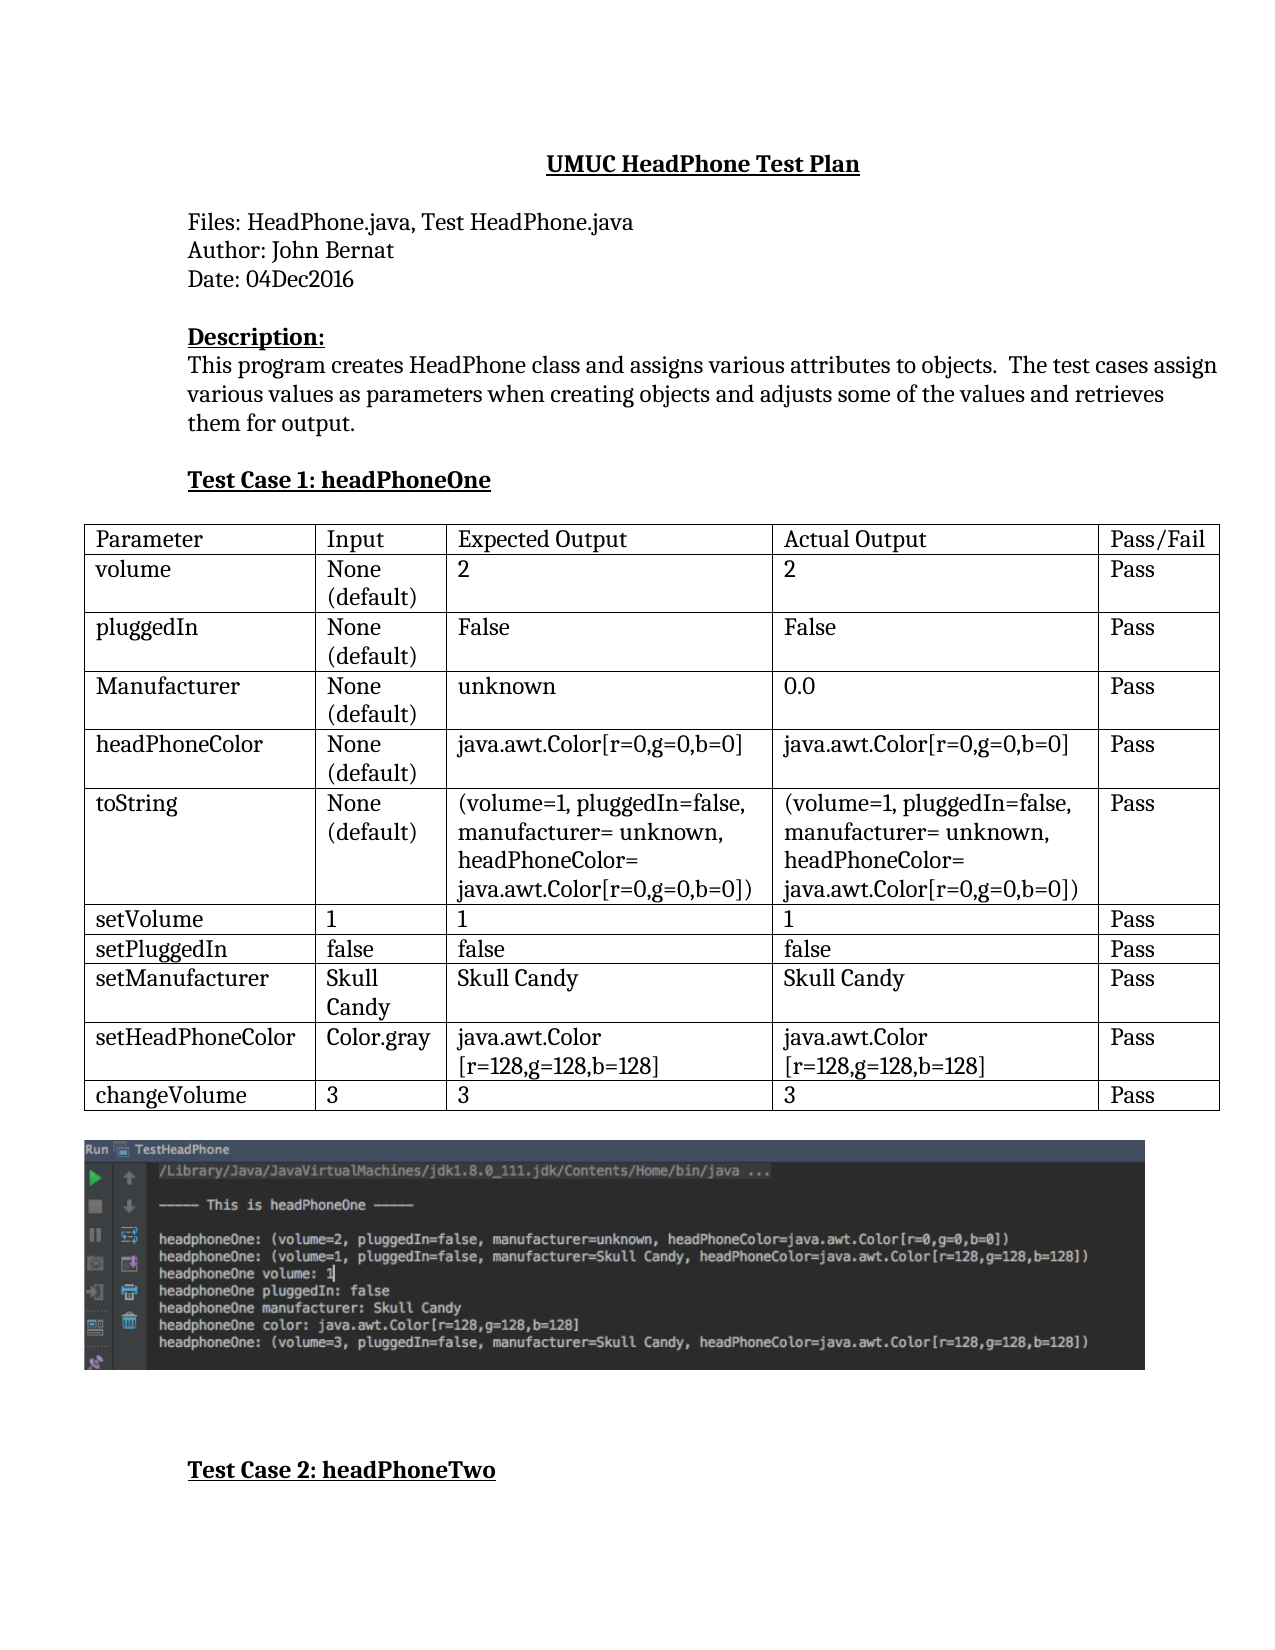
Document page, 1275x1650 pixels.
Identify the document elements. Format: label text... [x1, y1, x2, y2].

text Files: HeadPhone.java, Test HeadPhone.java [187, 207, 1219, 236]
table_cell False [773, 613, 1098, 671]
table_cell False [447, 613, 772, 671]
table_cell unknown [447, 672, 772, 729]
table_cell java.awt.Color[r=0,g=0,b=0] [773, 730, 1098, 788]
table_cell 2 [773, 555, 1098, 612]
table_cell Pass [1099, 905, 1219, 933]
table_cell 1 [447, 905, 772, 933]
table_header Pass/Fail [1099, 525, 1219, 553]
table_header Input [316, 525, 446, 553]
text Test Case 2: headPhoneTwo [187, 1456, 1219, 1484]
table_cell None (default) [316, 789, 446, 904]
table_cell (volume=1, pluggedIn=false, manufacturer= unknown, headPhoneColor= java.awt.Color[r=0,g=0,b=0]) [773, 789, 1098, 904]
table_header Parameter [85, 525, 315, 553]
table_cell 1 [316, 905, 446, 933]
table_cell None (default) [316, 730, 446, 788]
table_cell changeVolume [85, 1081, 315, 1110]
table_cell toString [85, 789, 315, 904]
text Date: 04Dec2016 [187, 265, 1219, 294]
text Test Case 1: headPhoneOne [187, 466, 1219, 495]
table_cell None (default) [316, 613, 446, 671]
table_cell setManufacturer [85, 964, 315, 1022]
table_cell 3 [773, 1081, 1098, 1110]
table_cell java.awt.Color [r=128,g=128,b=128] [773, 1023, 1098, 1080]
table_cell Manufacturer [85, 672, 315, 729]
table_cell pluggedIn [85, 613, 315, 671]
table_cell false [773, 935, 1098, 963]
table_cell Pass [1099, 672, 1219, 729]
table_cell Skull Candy [447, 964, 772, 1022]
table_cell Pass [1099, 730, 1219, 788]
table_cell setVolume [85, 905, 315, 933]
table_header Actual Output [773, 525, 1098, 553]
table_cell Pass [1099, 555, 1219, 612]
table_cell Skull Candy [773, 964, 1098, 1022]
table_cell Pass [1099, 789, 1219, 904]
table_cell 0.0 [773, 672, 1098, 729]
text UMUC HeadPhone Test Plan [187, 150, 1219, 179]
table_cell (volume=1, pluggedIn=false, manufacturer= unknown, headPhoneColor= java.awt.Color[r=0,g=0,b=0]) [447, 789, 772, 904]
table_cell java.awt.Color[r=0,g=0,b=0] [447, 730, 772, 788]
table_cell None (default) [316, 555, 446, 612]
table_cell false [316, 935, 446, 963]
picture [84, 1140, 1145, 1370]
table_cell Pass [1099, 1081, 1219, 1110]
table_cell 3 [316, 1081, 446, 1110]
text Author: John Bernat [187, 236, 1219, 265]
text This program creates HeadPhone class and assigns various attributes to objects. The test cases assign various values as parameters when creating objects and adjusts some of the values and retrieves them for output. [187, 351, 1219, 437]
text Description: [187, 322, 1219, 351]
table_cell headPhoneColor [85, 730, 315, 788]
table_cell None (default) [316, 672, 446, 729]
table_cell Skull Candy [316, 964, 446, 1022]
table_cell Pass [1099, 935, 1219, 963]
table_cell volume [85, 555, 315, 612]
table_cell 1 [773, 905, 1098, 933]
table_cell false [447, 935, 772, 963]
table_cell 3 [447, 1081, 772, 1110]
table_cell Pass [1099, 1023, 1219, 1080]
table_cell Color.gray [316, 1023, 446, 1080]
table_header Expected Output [447, 525, 772, 553]
table_cell 2 [447, 555, 772, 612]
table_cell setHeadPhoneColor [85, 1023, 315, 1080]
table_cell Pass [1099, 964, 1219, 1022]
table_cell Pass [1099, 613, 1219, 671]
table_cell java.awt.Color [r=128,g=128,b=128] [447, 1023, 772, 1080]
table_cell setPluggedIn [85, 935, 315, 963]
